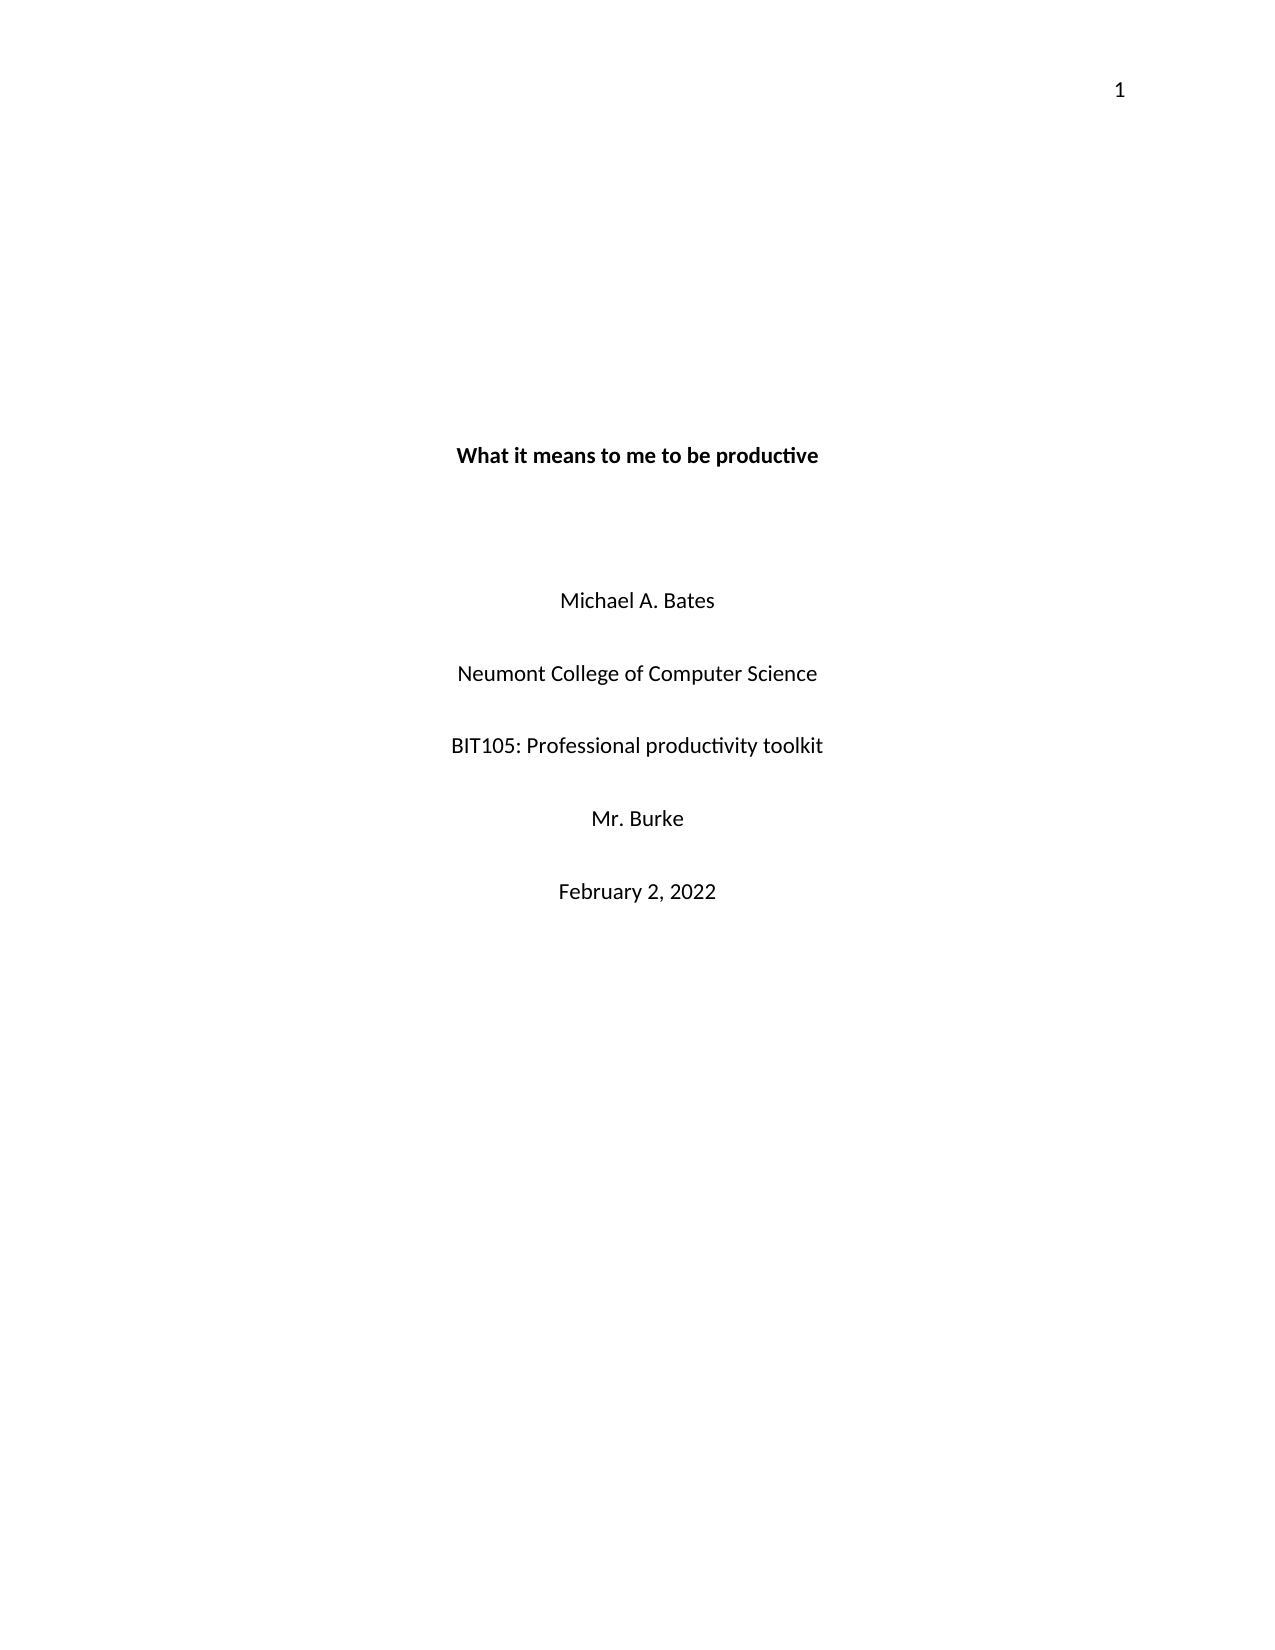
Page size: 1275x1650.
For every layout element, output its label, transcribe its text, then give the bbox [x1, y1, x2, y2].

text What it means to me to be productive [150, 441, 1125, 469]
text BIT105: Professional productivity toolkit [150, 732, 1125, 760]
text Mr. Burke [150, 804, 1125, 832]
text Michael A. Bates [150, 586, 1125, 614]
text February 2, 2022 [150, 877, 1125, 905]
text Neumont College of Computer Science [150, 659, 1125, 687]
